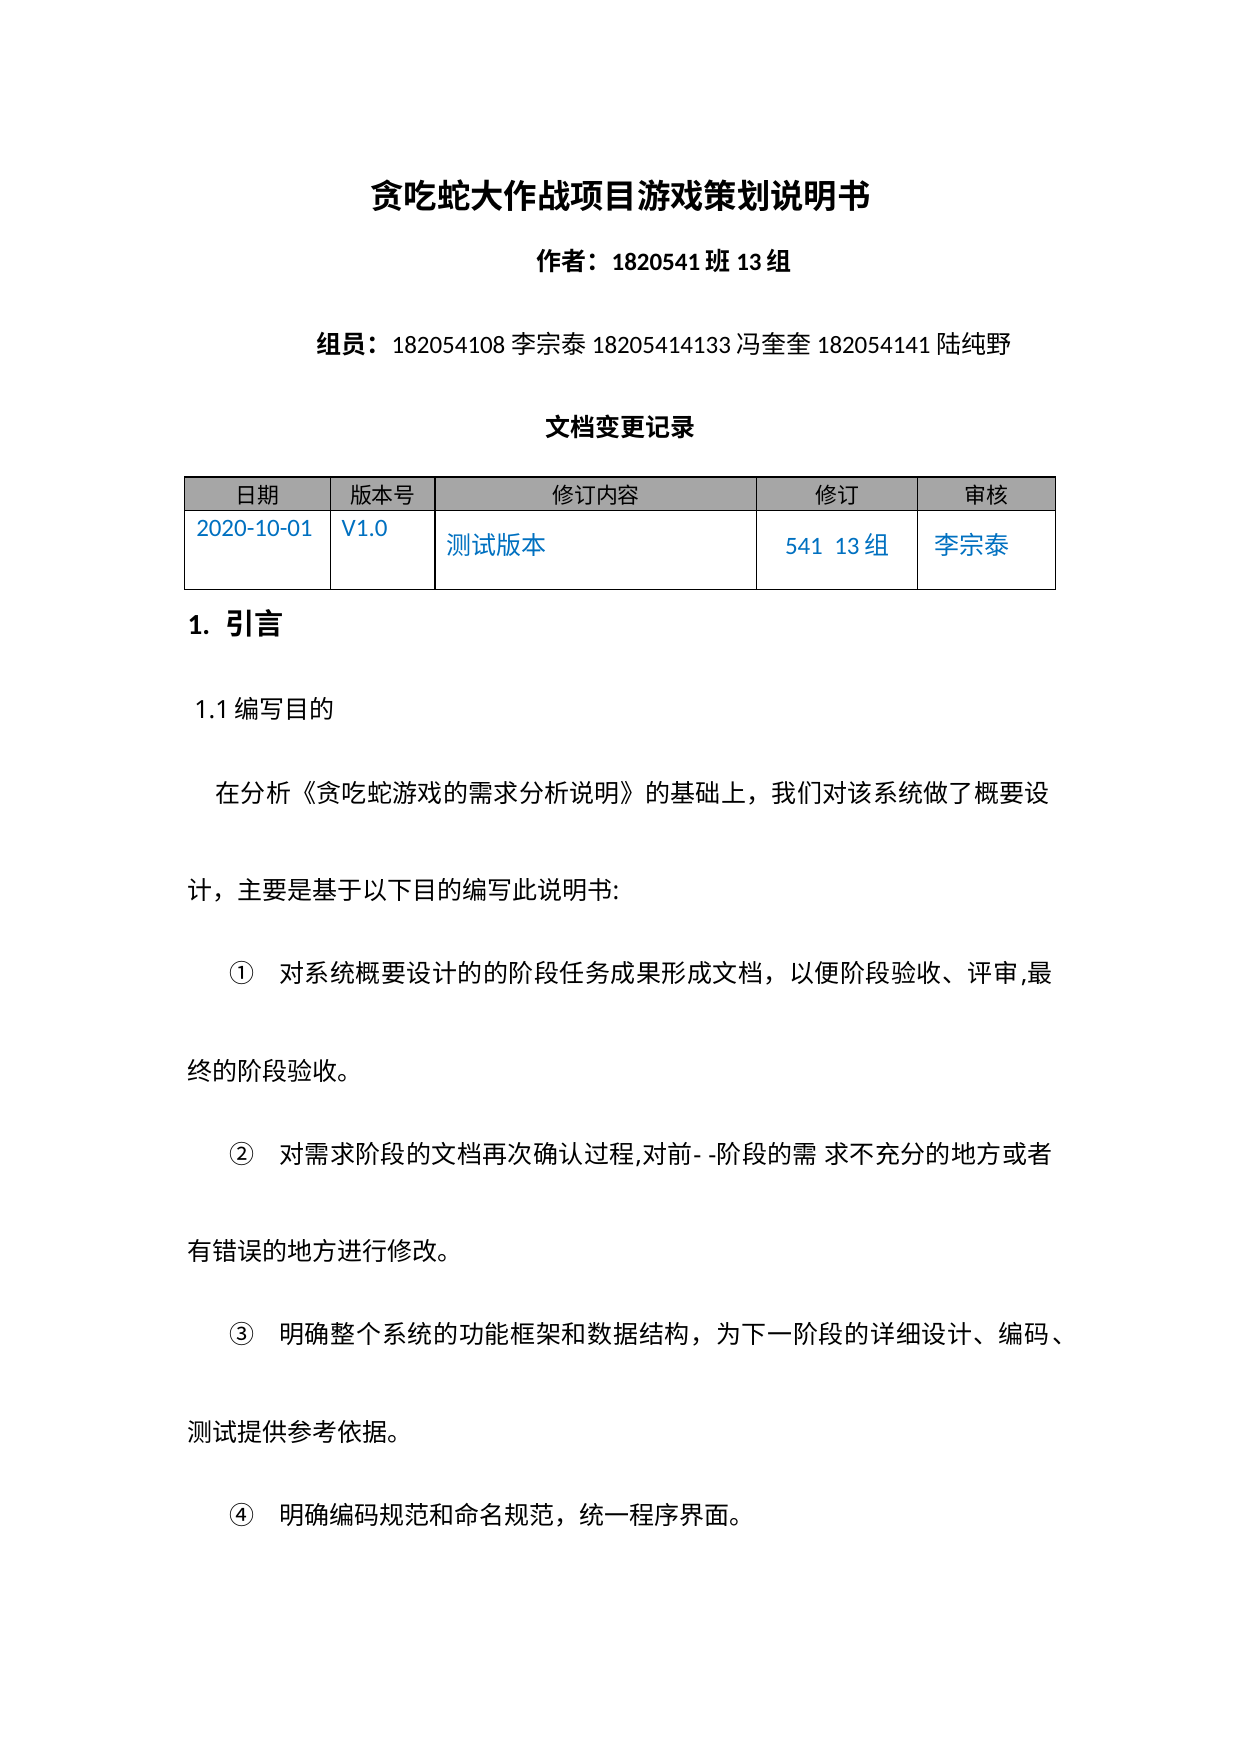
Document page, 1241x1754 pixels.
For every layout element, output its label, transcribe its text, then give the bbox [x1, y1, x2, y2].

table_header 修订 [757, 478, 917, 510]
list 对需求阶段的文档再次确认过程,对前- -阶段的需 求不充分的地方或者有错误的地方进行修改。 [187, 1120, 1053, 1282]
table_cell 541 13组 [757, 511, 917, 588]
text 贪吃蛇大作战项目游戏策划说明书 [187, 162, 1053, 227]
text 文档变更记录 [187, 393, 1053, 458]
table_header 审核 [918, 478, 1055, 510]
list 引言 [187, 590, 1053, 654]
table_header 版本号 [331, 478, 434, 510]
list 明确编码规范和命名规范，统一程序界面。 [187, 1481, 1053, 1546]
table_cell 李宗泰 [918, 511, 1055, 588]
table_cell V1.0 [331, 511, 434, 588]
list 明确整个系统的功能框架和数据结构，为下一阶段的详细设计、编码、测试提供参考依据。 [187, 1301, 1053, 1463]
list 在分析《贪吃蛇游戏的需求分析说明》的基础上，我们对该系统做了概要设计，主要是基于以下目的编写此说明书: [187, 759, 1053, 921]
table_header 日期 [185, 478, 330, 510]
table_header 修订内容 [436, 478, 756, 510]
list 对系统概要设计的的阶段任务成果形成文档，以便阶段验收、评审,最终的阶段验收。 [187, 939, 1053, 1102]
list 作者：1820541班 13组 [225, 227, 1053, 292]
table_cell 2020-10-01 [185, 511, 330, 588]
list 组员：182054108 李宗泰 18205414133冯奎奎 182054141 陆纯野 [225, 310, 1053, 375]
list 1.1编写目的 [187, 676, 1053, 741]
table_cell 测试版本 [436, 511, 756, 588]
